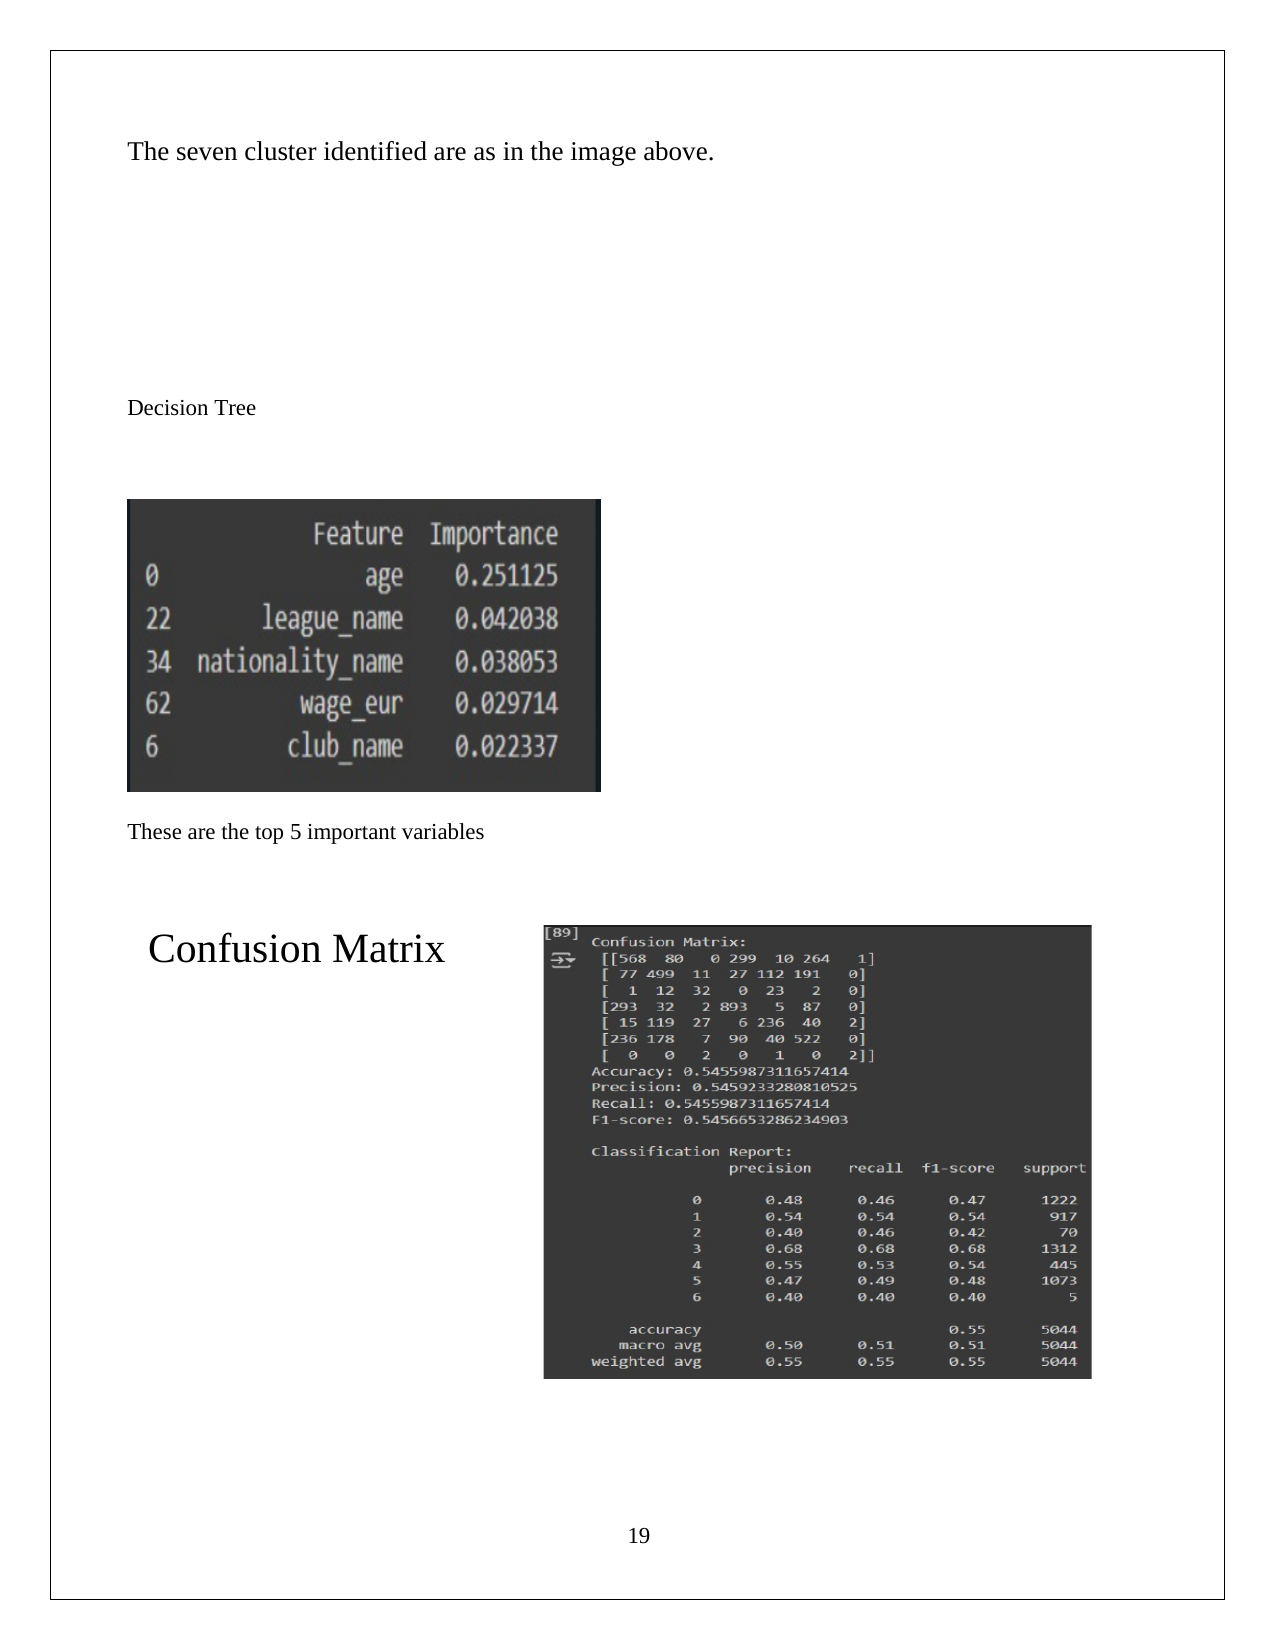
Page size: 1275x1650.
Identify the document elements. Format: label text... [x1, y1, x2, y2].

text These are the top 5 important variables [127, 818, 1223, 844]
text Decision Tree [127, 394, 1223, 421]
picture [127, 499, 601, 792]
picture [543, 925, 1092, 1379]
text Confusion Matrix [127, 923, 1223, 971]
text The seven cluster identified are as in the image above. [127, 135, 1223, 167]
